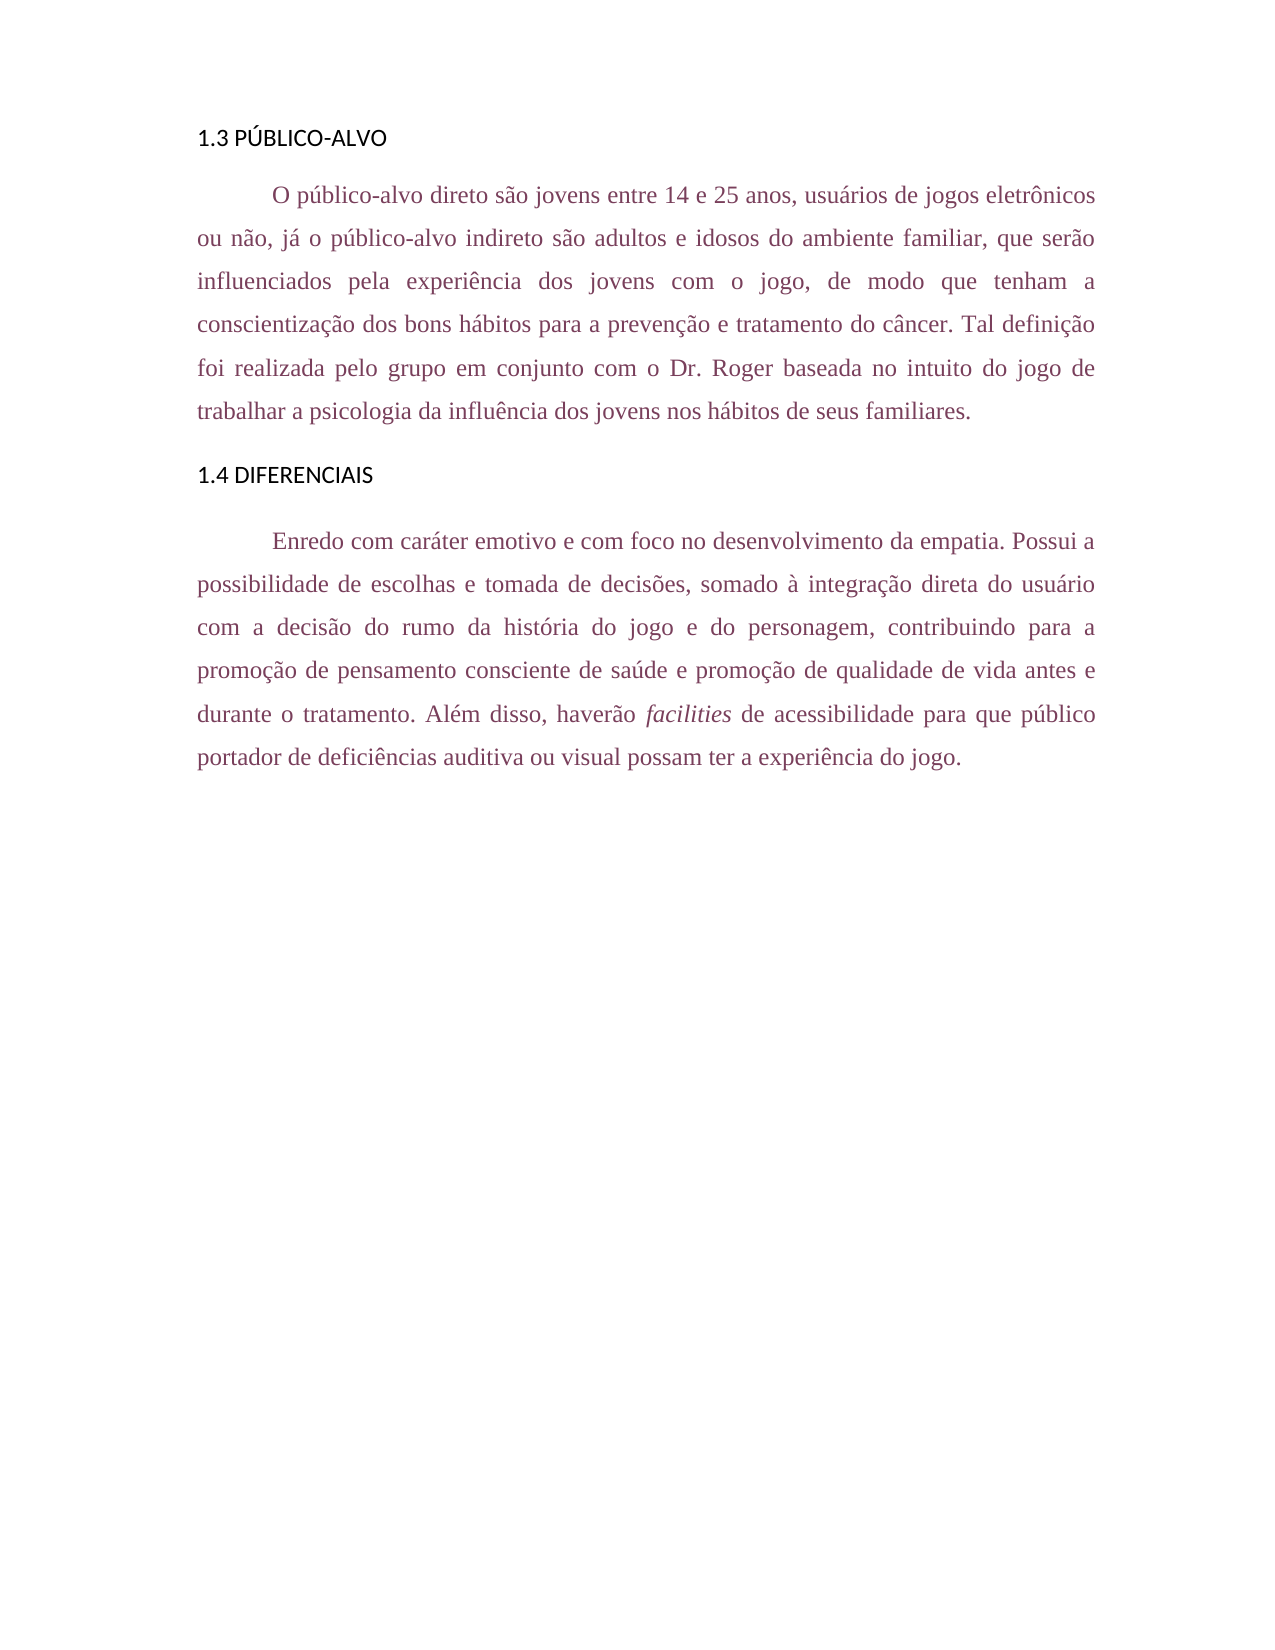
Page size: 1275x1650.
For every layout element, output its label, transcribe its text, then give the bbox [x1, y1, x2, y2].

text O público-alvo direto são jovens entre 14 e 25 anos, usuários de jogos eletrônicos ou não, já o público-alvo indireto são adultos e idosos do ambiente familiar, que serão influenciados pela experiência dos jovens com o jogo, de modo que tenham a conscientização dos bons hábitos para a prevenção e tratamento do câncer. Tal definição foi realizada pelo grupo em conjunto com o Dr. Roger baseada no intuito do jogo de trabalhar a psicologia da influência dos jovens nos hábitos de seus familiares. [197, 180, 1096, 424]
subtitle 1.4 DIFERENCIAIS [197, 460, 1096, 490]
subtitle 1.3 PÚBLICO-ALVO [197, 122, 1096, 152]
text Enredo com caráter emotivo e com foco no desenvolvimento da empatia. Possui a possibilidade de escolhas e tomada de decisões, somado à integração direta do usuário com a decisão do rumo da história do jogo e do personagem, contribuindo para a promoção de pensamento consciente de saúde e promoção de qualidade de vida antes e durante o tratamento. Além disso, haverão facilities de acessibilidade para que público portador de deficiências auditiva ou visual possam ter a experiência do jogo. [197, 526, 1096, 771]
